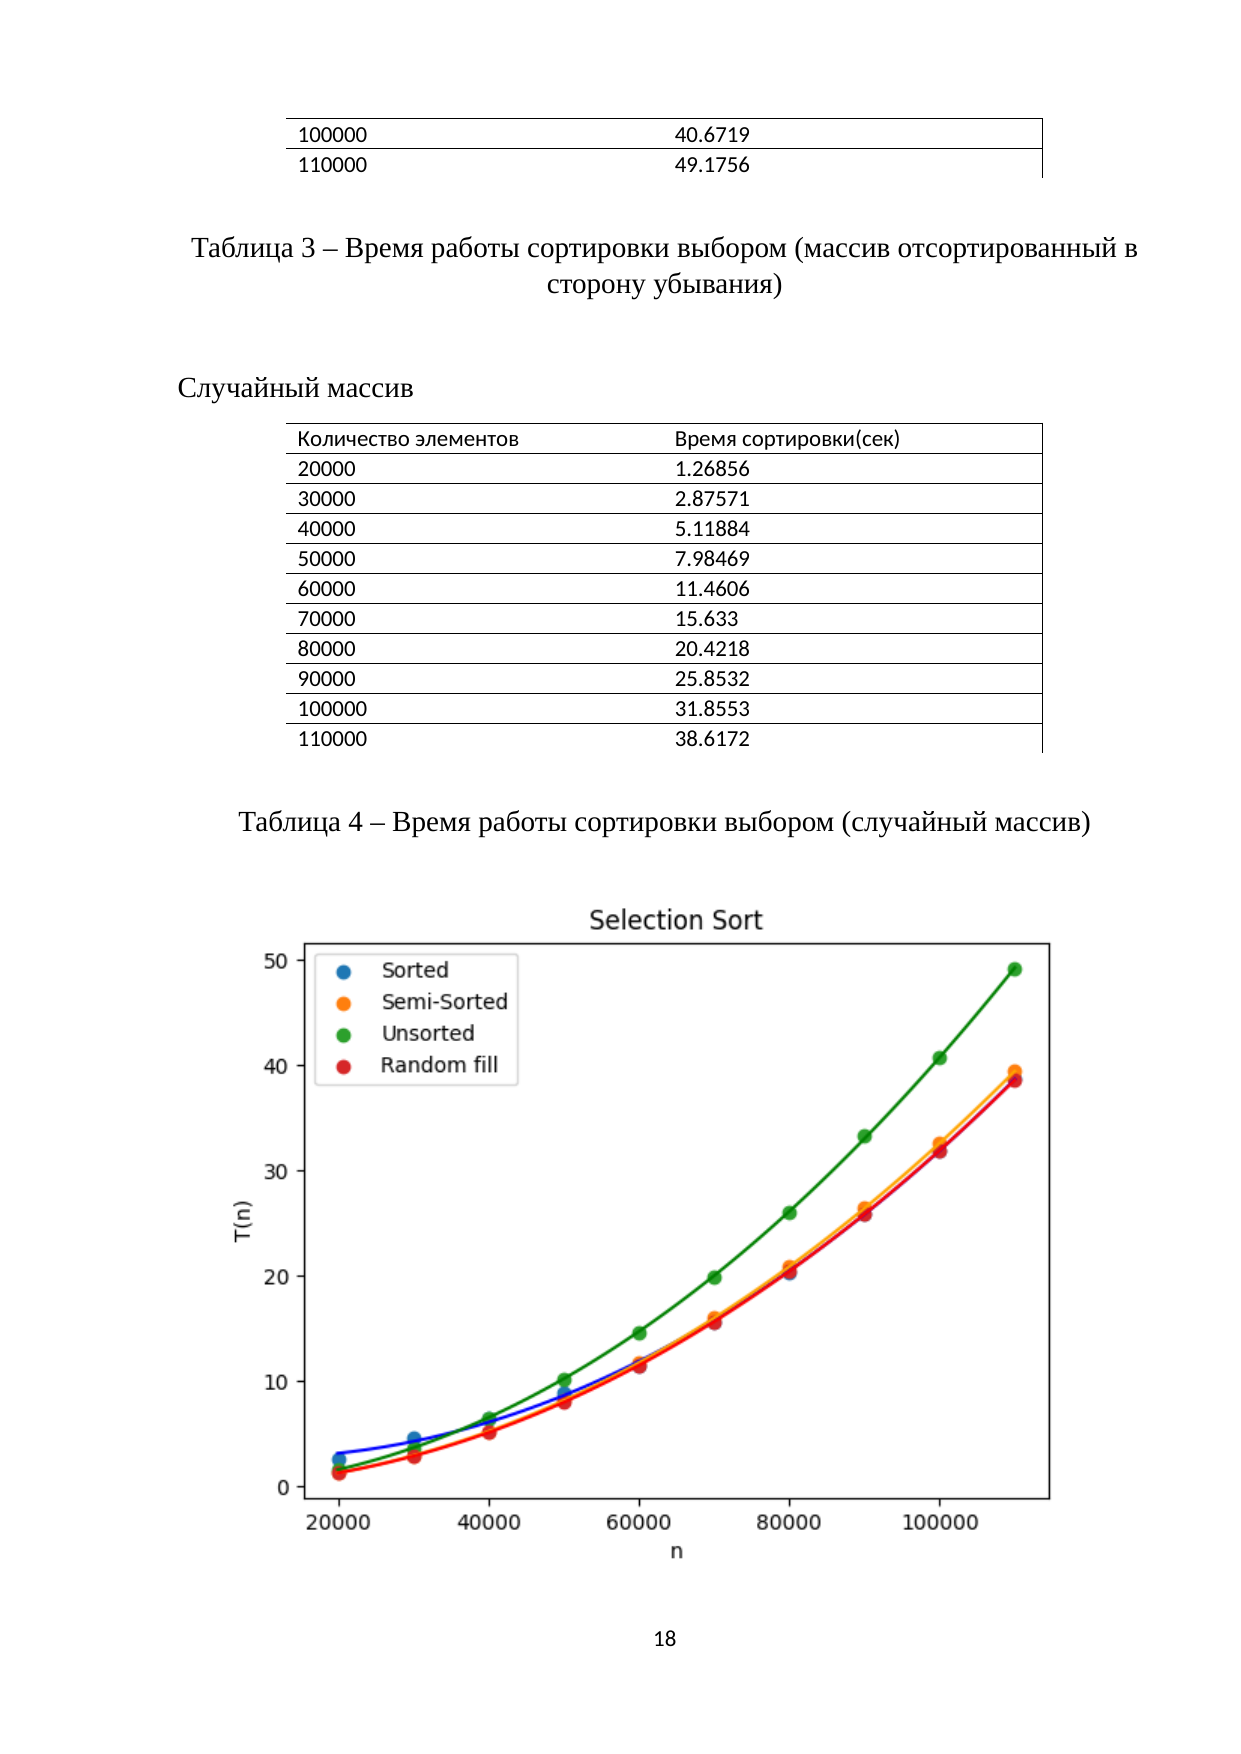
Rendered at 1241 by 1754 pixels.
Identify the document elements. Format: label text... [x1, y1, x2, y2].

table_cell 30000 [286, 484, 663, 512]
picture [184, 856, 1145, 1578]
table_cell 110000 [286, 149, 663, 178]
table_cell 20000 [286, 454, 663, 482]
table_cell 1.26856 [663, 454, 1042, 482]
table_cell 50000 [286, 544, 663, 572]
table_header Количество элементов [286, 424, 663, 452]
text Таблица 3 – Время работы сортировки выбором (массив отсортированный в сторону убывания) [177, 230, 1152, 299]
table_cell 70000 [286, 604, 663, 632]
text Случайный массив [177, 370, 1152, 404]
table_cell 7.98469 [663, 544, 1042, 572]
table_cell 31.8553 [663, 694, 1042, 722]
table_cell 90000 [286, 664, 663, 692]
table_cell 60000 [286, 574, 663, 602]
table_cell 15.633 [663, 604, 1042, 632]
table_cell 20.4218 [663, 634, 1042, 662]
table_cell 38.6172 [663, 724, 1042, 752]
table_cell 40.6719 [663, 119, 1042, 148]
table_header Время сортировки(сек) [663, 424, 1042, 452]
table_cell 100000 [286, 694, 663, 722]
text Таблица 4 – Время работы сортировки выбором (случайный массив) [177, 804, 1152, 838]
table_cell 40000 [286, 514, 663, 542]
table_cell 5.11884 [663, 514, 1042, 542]
table_cell 25.8532 [663, 664, 1042, 692]
table_cell 49.1756 [663, 149, 1042, 178]
table_cell 2.87571 [663, 484, 1042, 512]
table_cell 110000 [286, 724, 663, 752]
table_cell 80000 [286, 634, 663, 662]
table_cell 11.4606 [663, 574, 1042, 602]
table_cell 100000 [286, 119, 663, 148]
